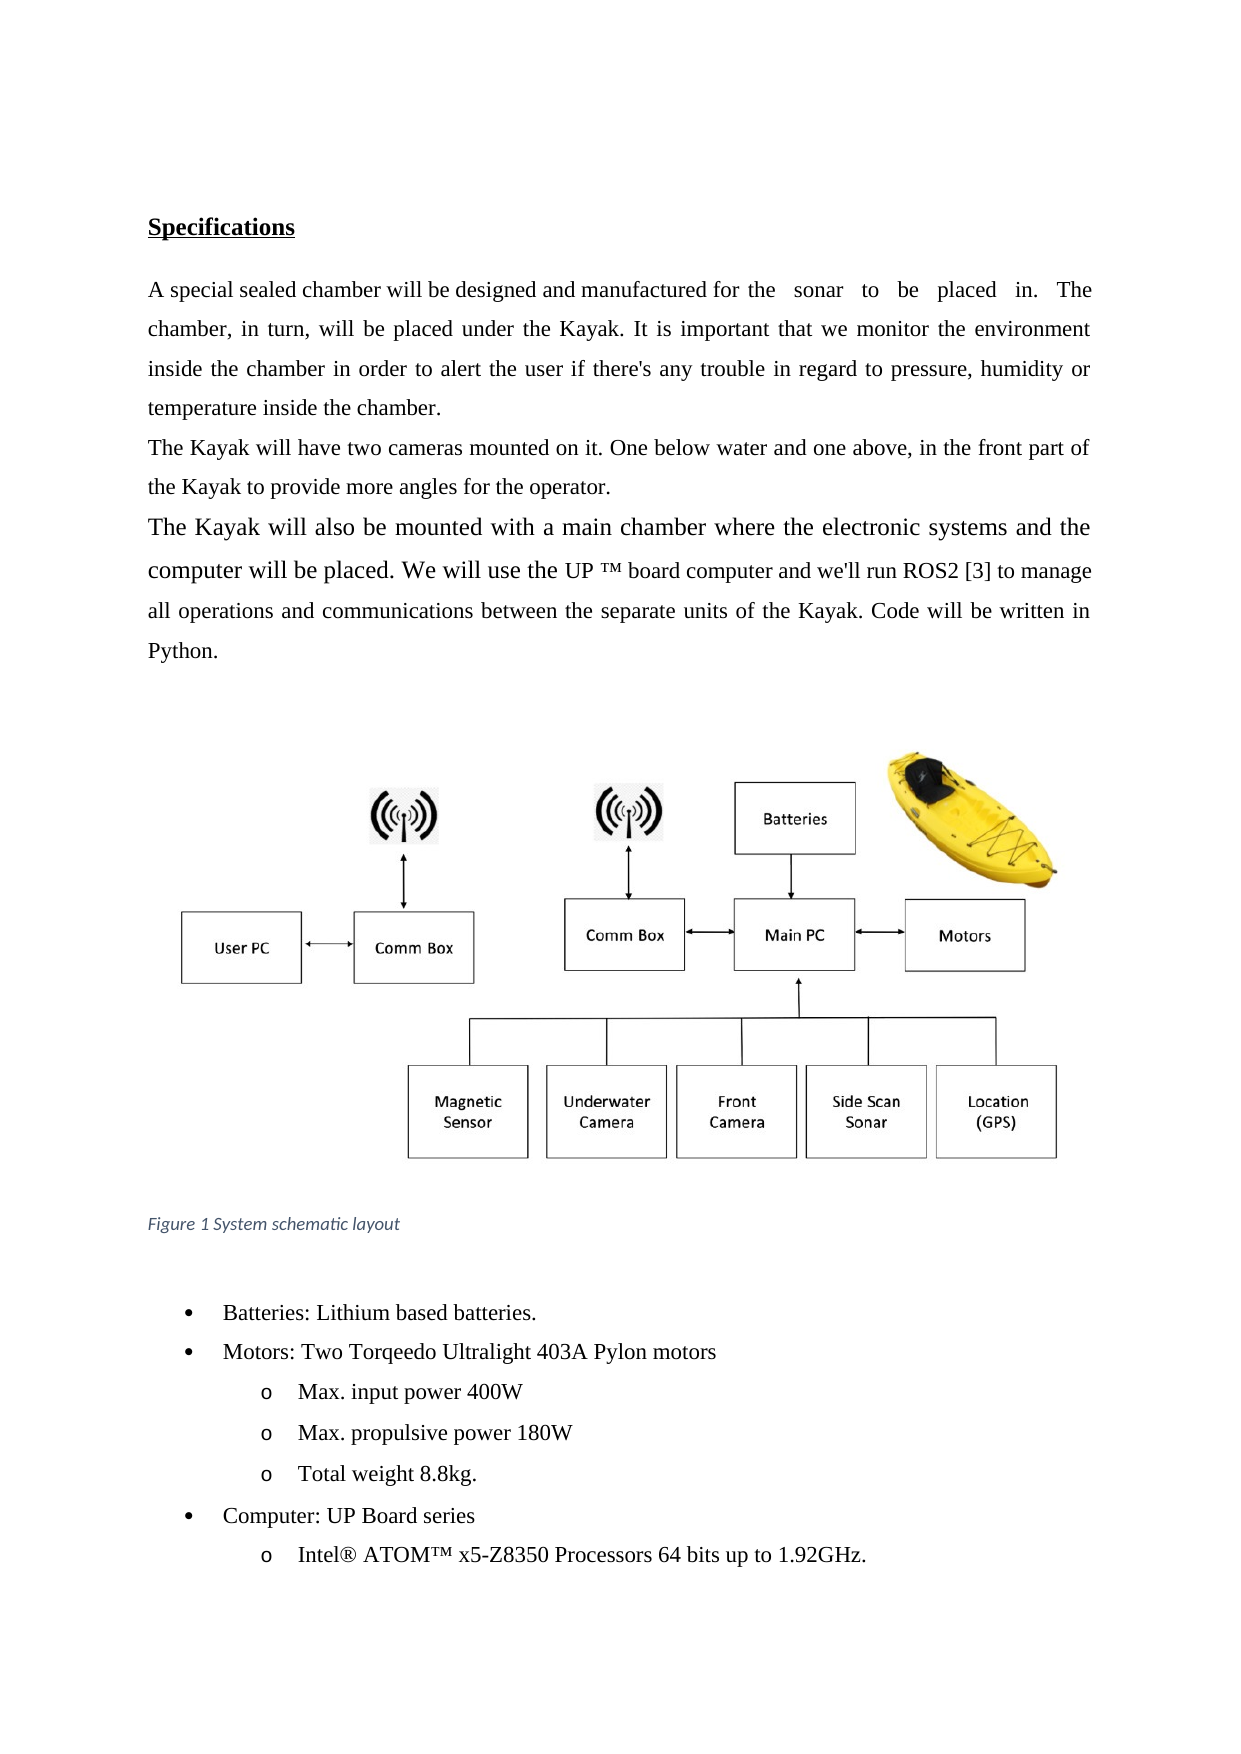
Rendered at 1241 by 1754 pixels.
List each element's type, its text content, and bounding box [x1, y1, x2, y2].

text A special sealed chamber will be designed and manufactured for the sonar to be placed in. The chamber, in turn, will be placed under the Kayak. It is important that we monitor the environment inside the chamber in order to alert the user if there's any trouble in regard to pressure, humidity or temperature inside the chamber. [148, 276, 1092, 420]
picture [147, 719, 1088, 1198]
list Motors: Two Torqeedo Ultralight 403A Pylon motors [185, 1338, 1092, 1364]
list Total weight 8.8kg. [260, 1460, 1092, 1488]
list Max. propulsive power 180W [260, 1419, 1092, 1447]
text The Kayak will also be mounted with a main chamber where the electronic systems and the computer will be placed. We will use the UP ™ board computer and we'll run ROS2 [3] to manage all operations and communications between the separate units of the Kayak. Code will be written in Python. [148, 512, 1092, 663]
list Intel® ATOM™ x5-Z8350 Processors 64 bits up to 1.92GHz. [260, 1541, 1092, 1569]
list Max. input power 400W [260, 1378, 1092, 1405]
text The Kayak will have two cameras mounted on it. One below water and one above, in the front part of the Kayak to provide more angles for the operator. [148, 433, 1092, 499]
list Computer: UP Board series [185, 1502, 1092, 1528]
list Batteries: Lithium based batteries. [185, 1299, 1092, 1325]
text Specifications [148, 212, 1092, 240]
